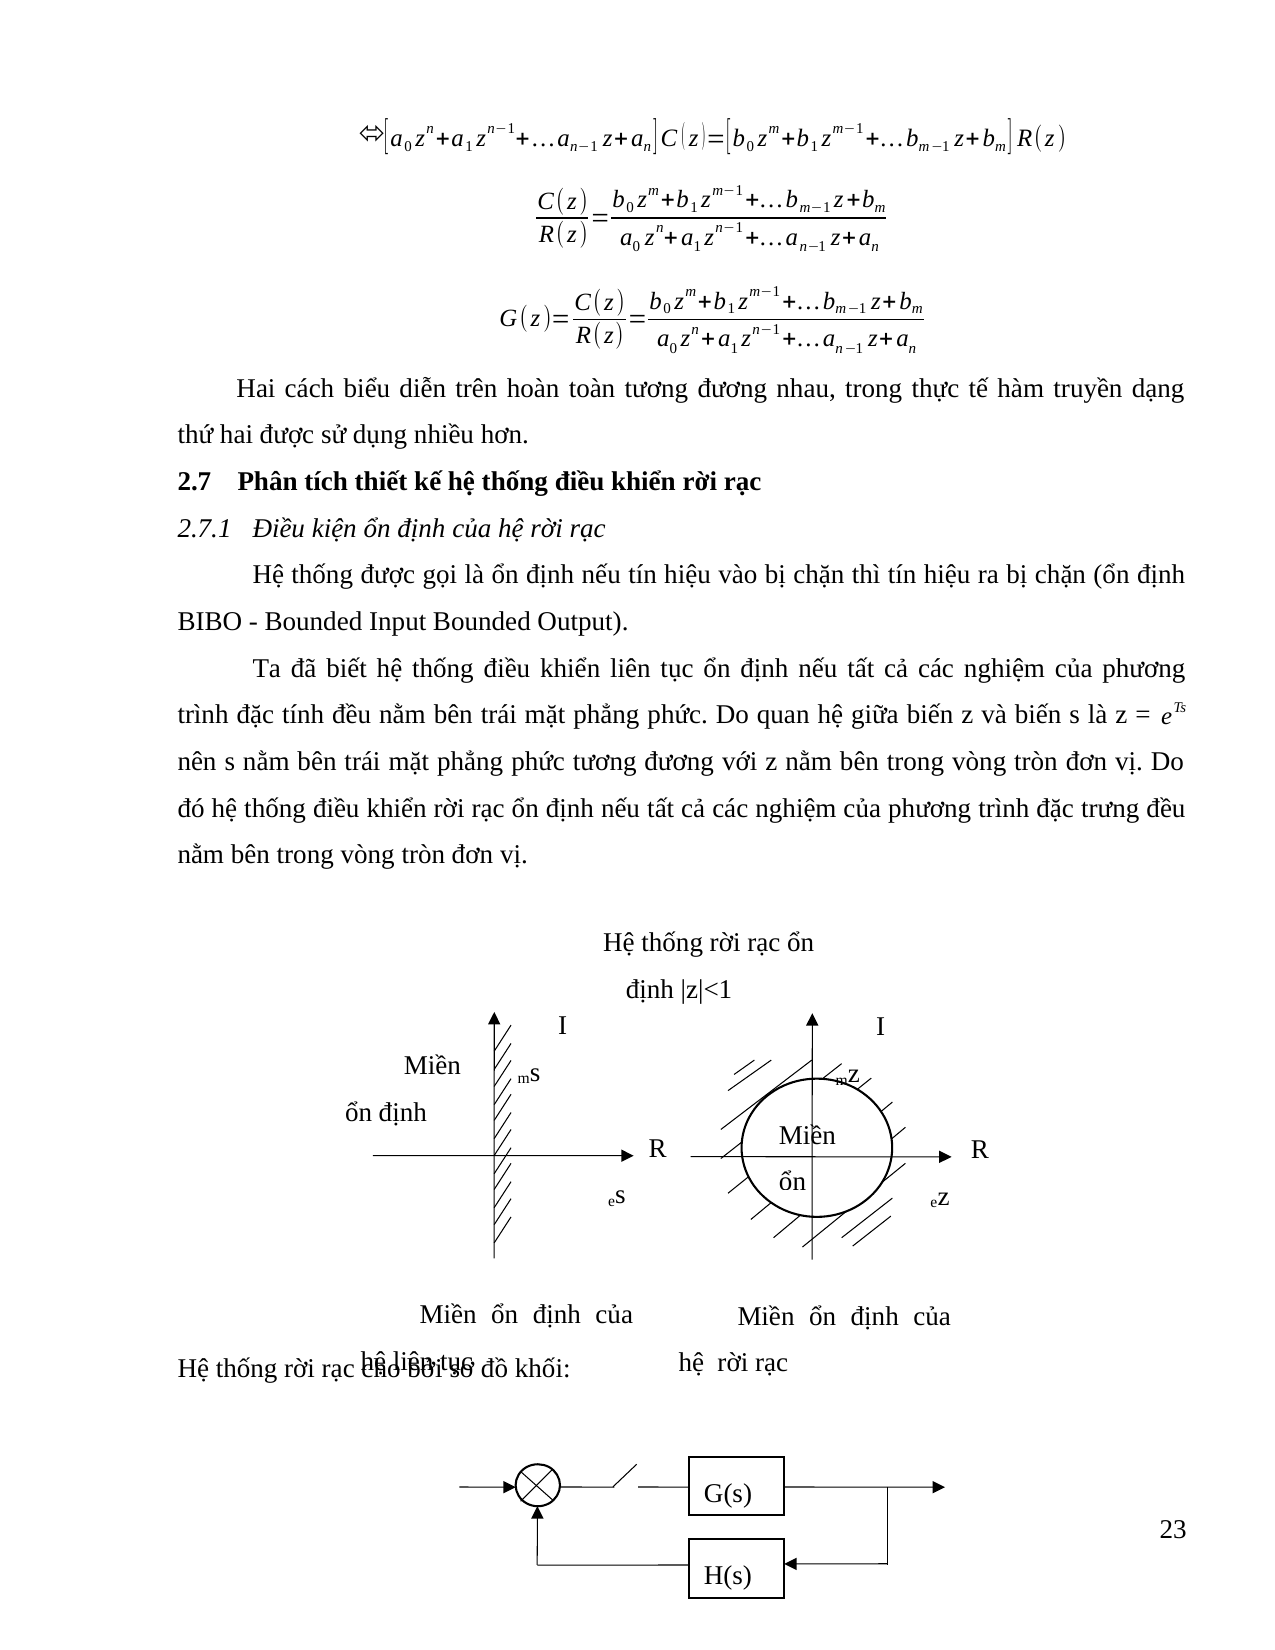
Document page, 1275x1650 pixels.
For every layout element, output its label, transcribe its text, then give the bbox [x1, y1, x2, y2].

text Hệ thống được gọi là ổn định nếu tín hiệu vào bị chặn thì tín hiệu ra bị chặn (ổn định BIBO - Bounded Input Bounded Output). [177, 558, 1186, 636]
subtitle Điều kiện ổn định của hệ rời rạc [177, 512, 1186, 543]
text Hệ thống rời rạc cho bởi sơ đồ khối: [177, 1352, 1186, 1383]
text Ta đã biết hệ thống điều khiển liên tục ổn định nếu tất cả các nghiệm của phương trình đặc tính đều nằm bên trái mặt phẳng phức. Do quan hệ giữa biến z và biến s là z = nên s nằm bên trái mặt phẳng phức tương đương với z nằm bên trong vòng tròn đơn vị. Do đó hệ thống điều khiển rời rạc ổn định nếu tất cả các nghiệm của phương trình đặc trưng đều nằm bên trong vòng tròn đơn vị. [177, 652, 1186, 869]
subtitle Phân tích thiết kế hệ thống điều khiển rời rạc [177, 465, 1186, 496]
text Hai cách biểu diễn trên hoàn toàn tương đương nhau, trong thực tế hàm truyền dạng thứ hai được sử dụng nhiều hơn. [177, 372, 1186, 449]
